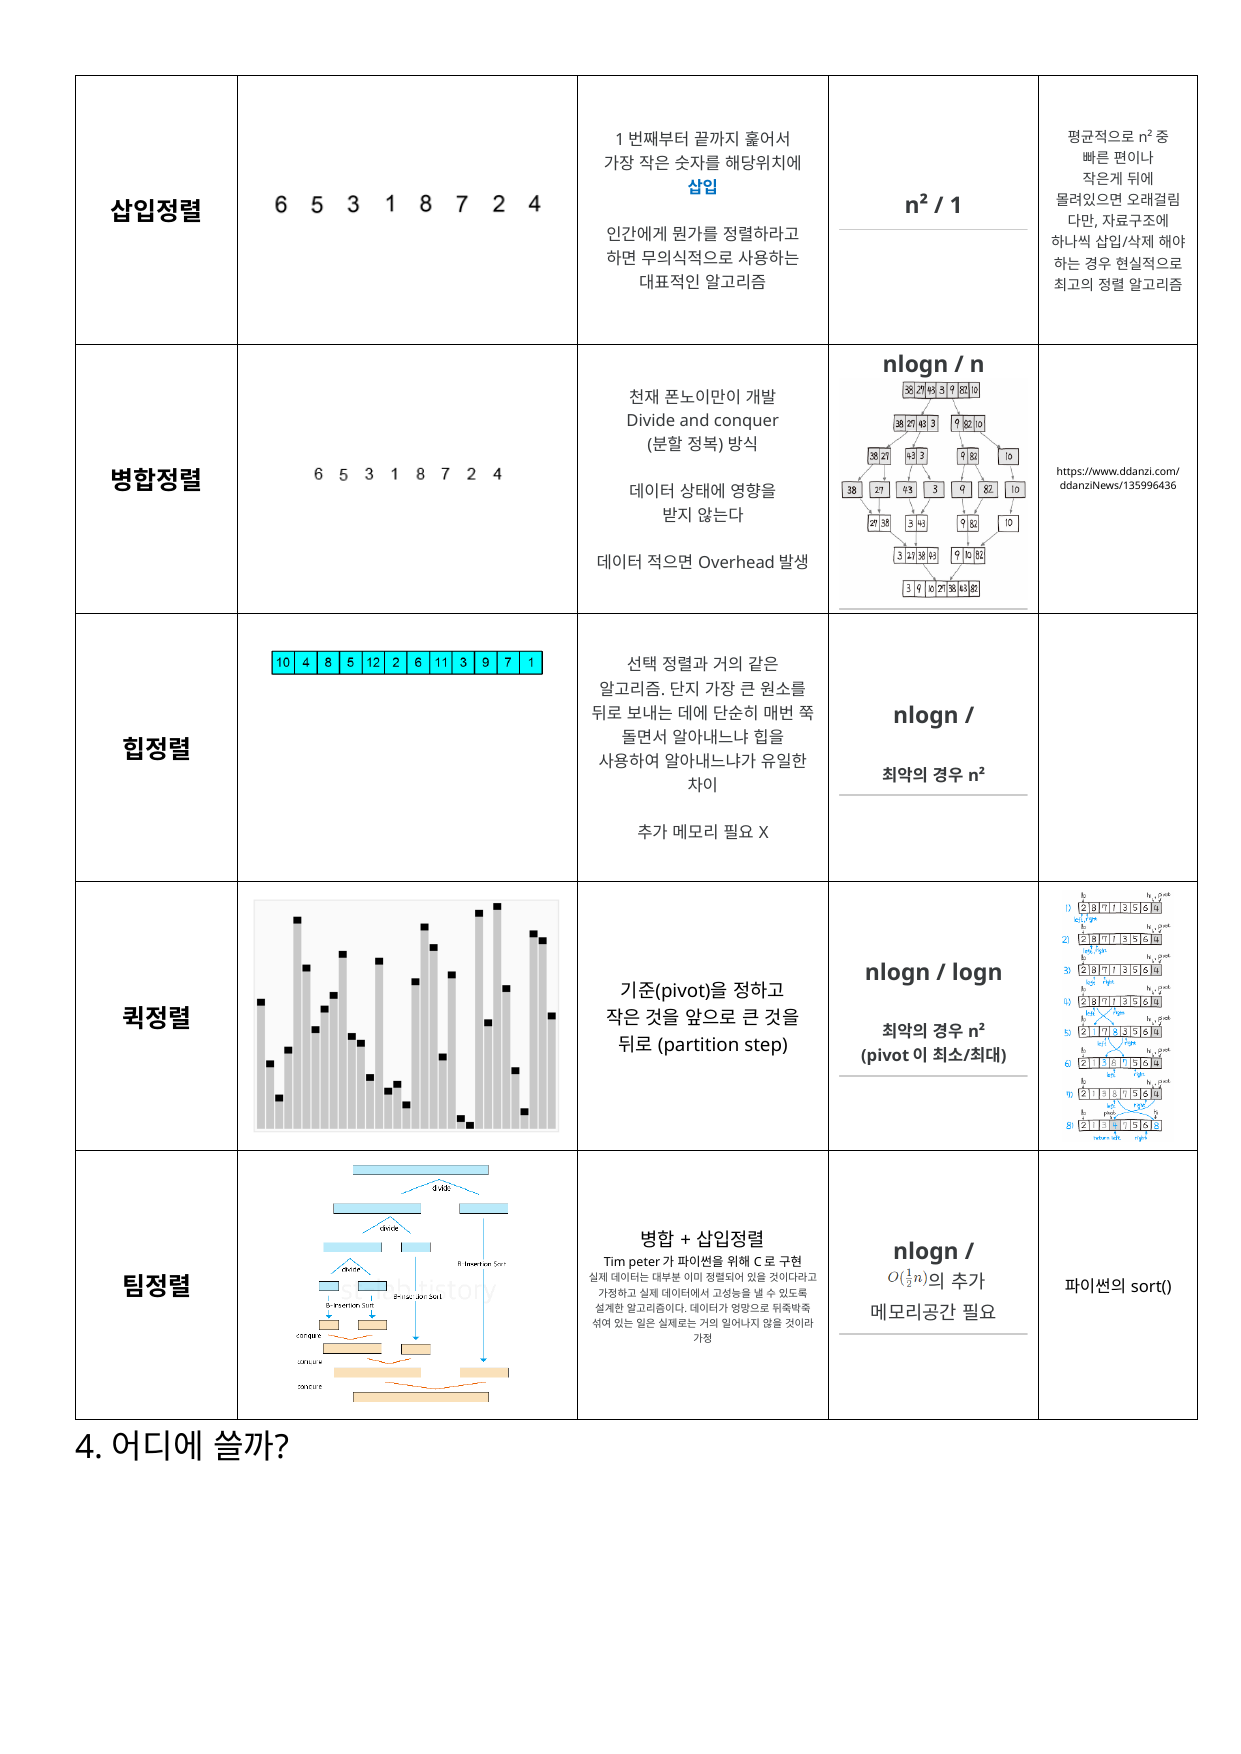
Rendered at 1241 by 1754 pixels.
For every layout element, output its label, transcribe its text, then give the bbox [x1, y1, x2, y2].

table_cell nlogn / n [829, 345, 1038, 612]
table_cell [238, 76, 577, 344]
picture [839, 378, 1028, 600]
table_cell 힙정렬 [76, 614, 237, 881]
table_cell [1039, 614, 1197, 881]
table_cell https://www.ddanzi.com/ddanziNews/135996436 [1039, 345, 1197, 612]
table_cell [1039, 882, 1197, 1150]
table_cell [238, 614, 577, 881]
picture [248, 894, 566, 1138]
table_cell nlogn / 의 추가 메모리공간 필요 [829, 1151, 1038, 1419]
text 4. 어디에 쓸까? [75, 1420, 1165, 1468]
table_cell [238, 1151, 577, 1419]
picture [887, 1266, 929, 1289]
picture [1062, 890, 1174, 1142]
table_cell [238, 345, 577, 612]
table_cell 파이썬의 sort() [1039, 1151, 1197, 1419]
picture [292, 1156, 522, 1414]
table_cell 천재 폰노이만이 개발 Divide and conquer (분할 정복) 방식 데이터 상태에 영향을 받지 않는다 데이터 적으면 Overhead발생 [578, 345, 828, 612]
table_cell [238, 882, 577, 1150]
table_cell nlogn / logn 최악의 경우 n² (pivot이 최소/최대) [829, 882, 1038, 1150]
table_cell 1번째부터 끝까지 훑어서 가장 작은 숫자를 해당위치에 삽입 인간에게 뭔가를 정렬하라고 하면 무의식적으로 사용하는 대표적인 알고리즘 [578, 76, 828, 344]
table_cell 병합정렬 [76, 345, 237, 612]
table_cell 기준(pivot)을 정하고 작은 것을 앞으로 큰 것을 뒤로 (partition step) [578, 882, 828, 1150]
table_cell 병합 + 삽입정렬 Tim peter가 파이썬을 위해 C로 구현 실제 데이터는 대부분 이미 정렬되어 있을 것이다라고 가정하고 실제 데이터에서 고성능을 낼 수 있도록 설계한 알고리즘이다. 데이터가 엉망으로 뒤죽박죽 섞여 있는 일은 실제로는 거의 일어나지 않을 것이라 가정 [578, 1151, 828, 1419]
picture [265, 616, 549, 878]
table_cell 삽입정렬 [76, 76, 237, 344]
table_cell 팀정렬 [76, 1151, 237, 1419]
picture [248, 114, 566, 306]
table_cell 평균적으로 n²중 빠른 편이나 작은게 뒤에 몰려있으면 오래걸림 다만, 자료구조에 하나씩 삽입/삭제 해야 하는 경우 현실적으로 최고의 정렬 알고리즘 [1039, 76, 1197, 344]
picture [248, 383, 566, 574]
table_cell nlogn / 최악의 경우 n² [829, 614, 1038, 881]
table_cell 퀵정렬 [76, 882, 237, 1150]
table_cell 선택 정렬과 거의 같은 알고리즘. 단지 가장 큰 원소를 뒤로 보내는 데에 단순히 매번 쭉 돌면서 알아내느냐 힙을 사용하여 알아내느냐가 유일한 차이 추가 메모리 필요 X [578, 614, 828, 881]
table_cell n² / 1 [829, 76, 1038, 344]
